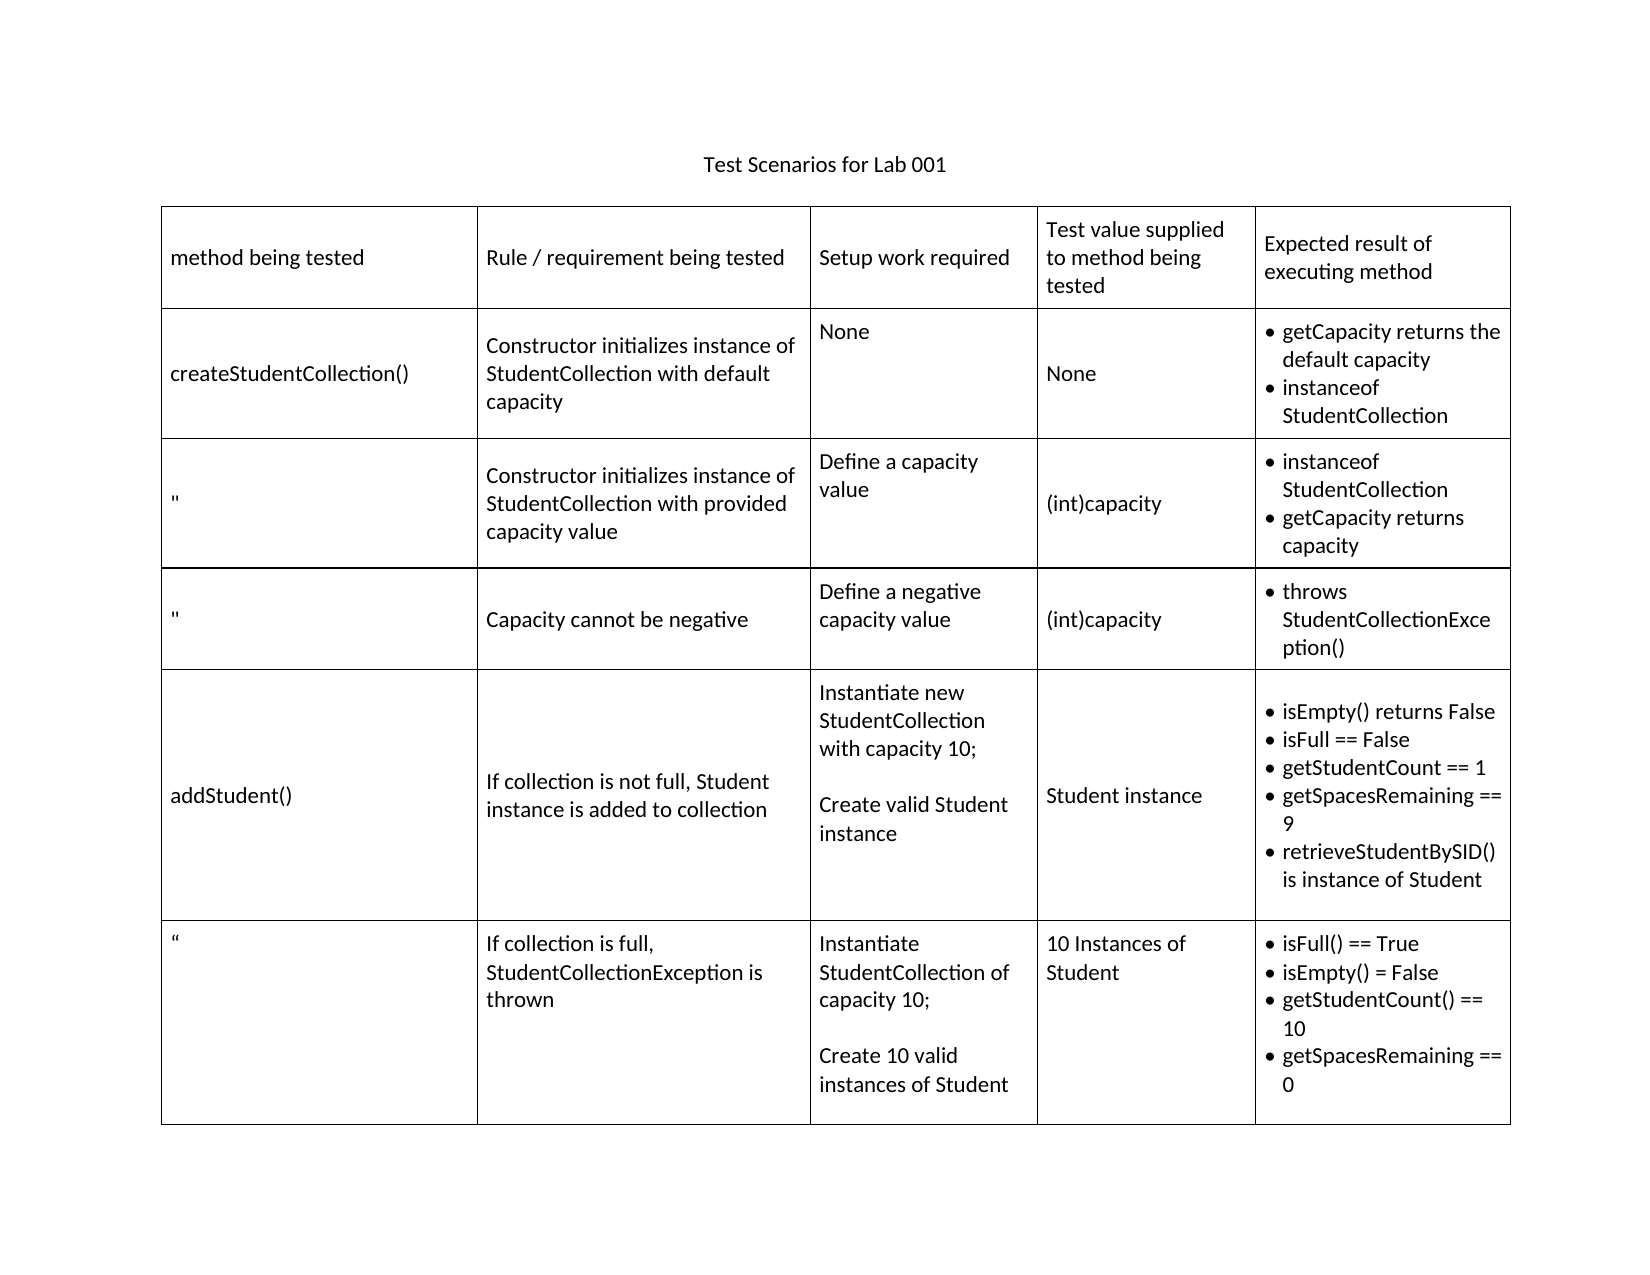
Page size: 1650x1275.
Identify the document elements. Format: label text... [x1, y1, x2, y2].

table_cell Constructor initializes instance of StudentCollection with provided capacity value [478, 439, 810, 567]
table_cell throws StudentCollectionException() [1256, 569, 1510, 669]
table_cell addStudent() [162, 670, 477, 920]
table_cell isEmpty() returns False isFull == False getStudentCount == 1 getSpacesRemaining == 9 retrieveStudentBySID() is instance of Student [1256, 670, 1510, 920]
table_cell (int)capacity [1038, 439, 1255, 567]
table_header Test value supplied to method being tested [1038, 207, 1255, 308]
table_cell If collection is not full, Student instance is added to collection [478, 670, 810, 920]
table_header Expected result of executing method [1256, 207, 1510, 308]
table_cell Define a negative capacity value [811, 569, 1037, 669]
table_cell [1038, 921, 1255, 1124]
table_cell “ [162, 921, 477, 1124]
table_header method being tested [162, 207, 477, 308]
table_cell getCapacity returns the default capacity instanceof StudentCollection [1256, 309, 1510, 438]
table_cell createStudentCollection() [162, 309, 477, 438]
table_cell Student instance [1038, 670, 1255, 920]
table_cell None [1038, 309, 1255, 438]
table_header Setup work required [811, 207, 1037, 308]
table_cell Define a capacity value [811, 439, 1037, 567]
table_cell None [811, 309, 1037, 438]
table_cell " [162, 439, 477, 567]
text Test Scenarios for Lab 001 [150, 150, 1500, 178]
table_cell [1256, 921, 1510, 1124]
table_cell Capacity cannot be negative [478, 569, 810, 669]
table_cell Constructor initializes instance of StudentCollection with default capacity [478, 309, 810, 438]
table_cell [478, 921, 810, 1124]
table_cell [811, 921, 1037, 1124]
table_cell (int)capacity [1038, 569, 1255, 669]
table_header Rule / requirement being tested [478, 207, 810, 308]
table_cell Instantiate new StudentCollection with capacity 10; Create valid Student instance [811, 670, 1037, 920]
table_cell instanceof StudentCollection getCapacity returns capacity [1256, 439, 1510, 567]
table_cell " [162, 569, 477, 669]
